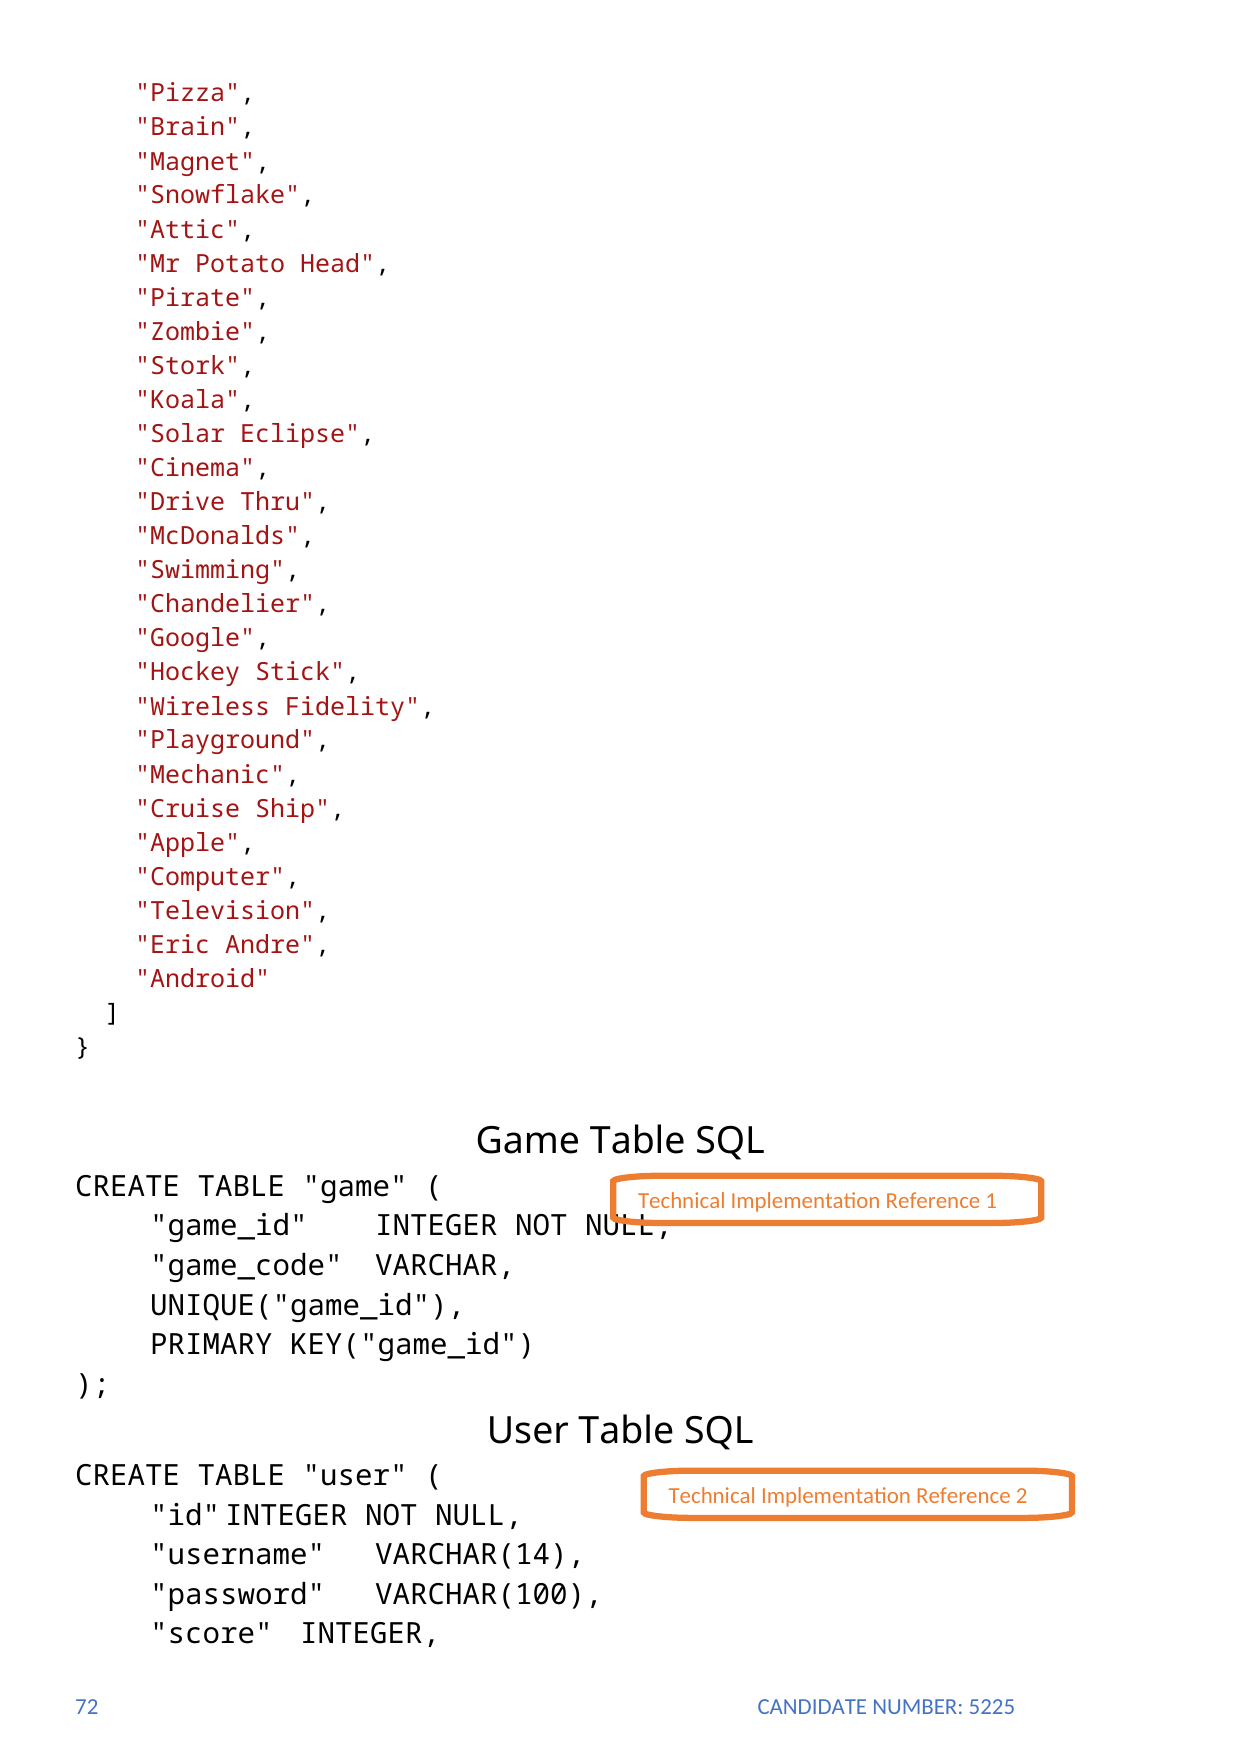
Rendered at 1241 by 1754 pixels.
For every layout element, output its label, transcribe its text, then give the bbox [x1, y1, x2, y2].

text "game_id" INTEGER NOT NULL, [75, 1204, 1165, 1244]
text "Stork", [75, 347, 1165, 382]
text "score" INTEGER, [75, 1613, 1165, 1652]
text "Brain", [75, 109, 1165, 143]
text "Television", [75, 892, 1165, 927]
text PRIMARY KEY("game_id") [75, 1324, 1165, 1363]
text "Pirate", [75, 279, 1165, 313]
text } [75, 1029, 1165, 1063]
text "Attic", [75, 211, 1165, 245]
text "Eric Andre", [75, 927, 1165, 961]
text "Android" [75, 961, 1165, 995]
text "Playground", [75, 722, 1165, 756]
text "Swimming", [75, 552, 1165, 586]
text "Solar Eclipse", [75, 416, 1165, 450]
text "Hockey Stick", [75, 654, 1165, 688]
text "Chandelier", [75, 586, 1165, 620]
text "Wireless Fidelity", [75, 688, 1165, 722]
text "Mechanic", [75, 756, 1165, 790]
text "Apple", [75, 824, 1165, 858]
text "Computer", [75, 858, 1165, 892]
text "McDonalds", [75, 518, 1165, 552]
text "Zombie", [75, 313, 1165, 347]
text Game Table SQL [75, 1114, 1165, 1165]
text UNIQUE("game_id"), [75, 1284, 1165, 1324]
text "game_code" VARCHAR, [75, 1244, 1165, 1284]
text "Mr Potato Head", [75, 245, 1165, 279]
text "id" INTEGER NOT NULL, [75, 1494, 1165, 1533]
text "Cinema", [75, 450, 1165, 484]
text "Snowflake", [75, 177, 1165, 211]
text ); [75, 1363, 1165, 1403]
text "Drive Thru", [75, 484, 1165, 518]
text CREATE TABLE "user" ( [75, 1454, 1165, 1494]
text User Table SQL [75, 1403, 1165, 1454]
text "password" VARCHAR(100), [75, 1573, 1165, 1613]
text "Magnet", [75, 143, 1165, 177]
text "Pizza", [75, 75, 1165, 109]
text ] [75, 995, 1165, 1029]
text "Koala", [75, 382, 1165, 416]
text "username" VARCHAR(14), [75, 1533, 1165, 1573]
text CREATE TABLE "game" ( [75, 1165, 1165, 1204]
text "Google", [75, 620, 1165, 654]
text "Cruise Ship", [75, 790, 1165, 824]
